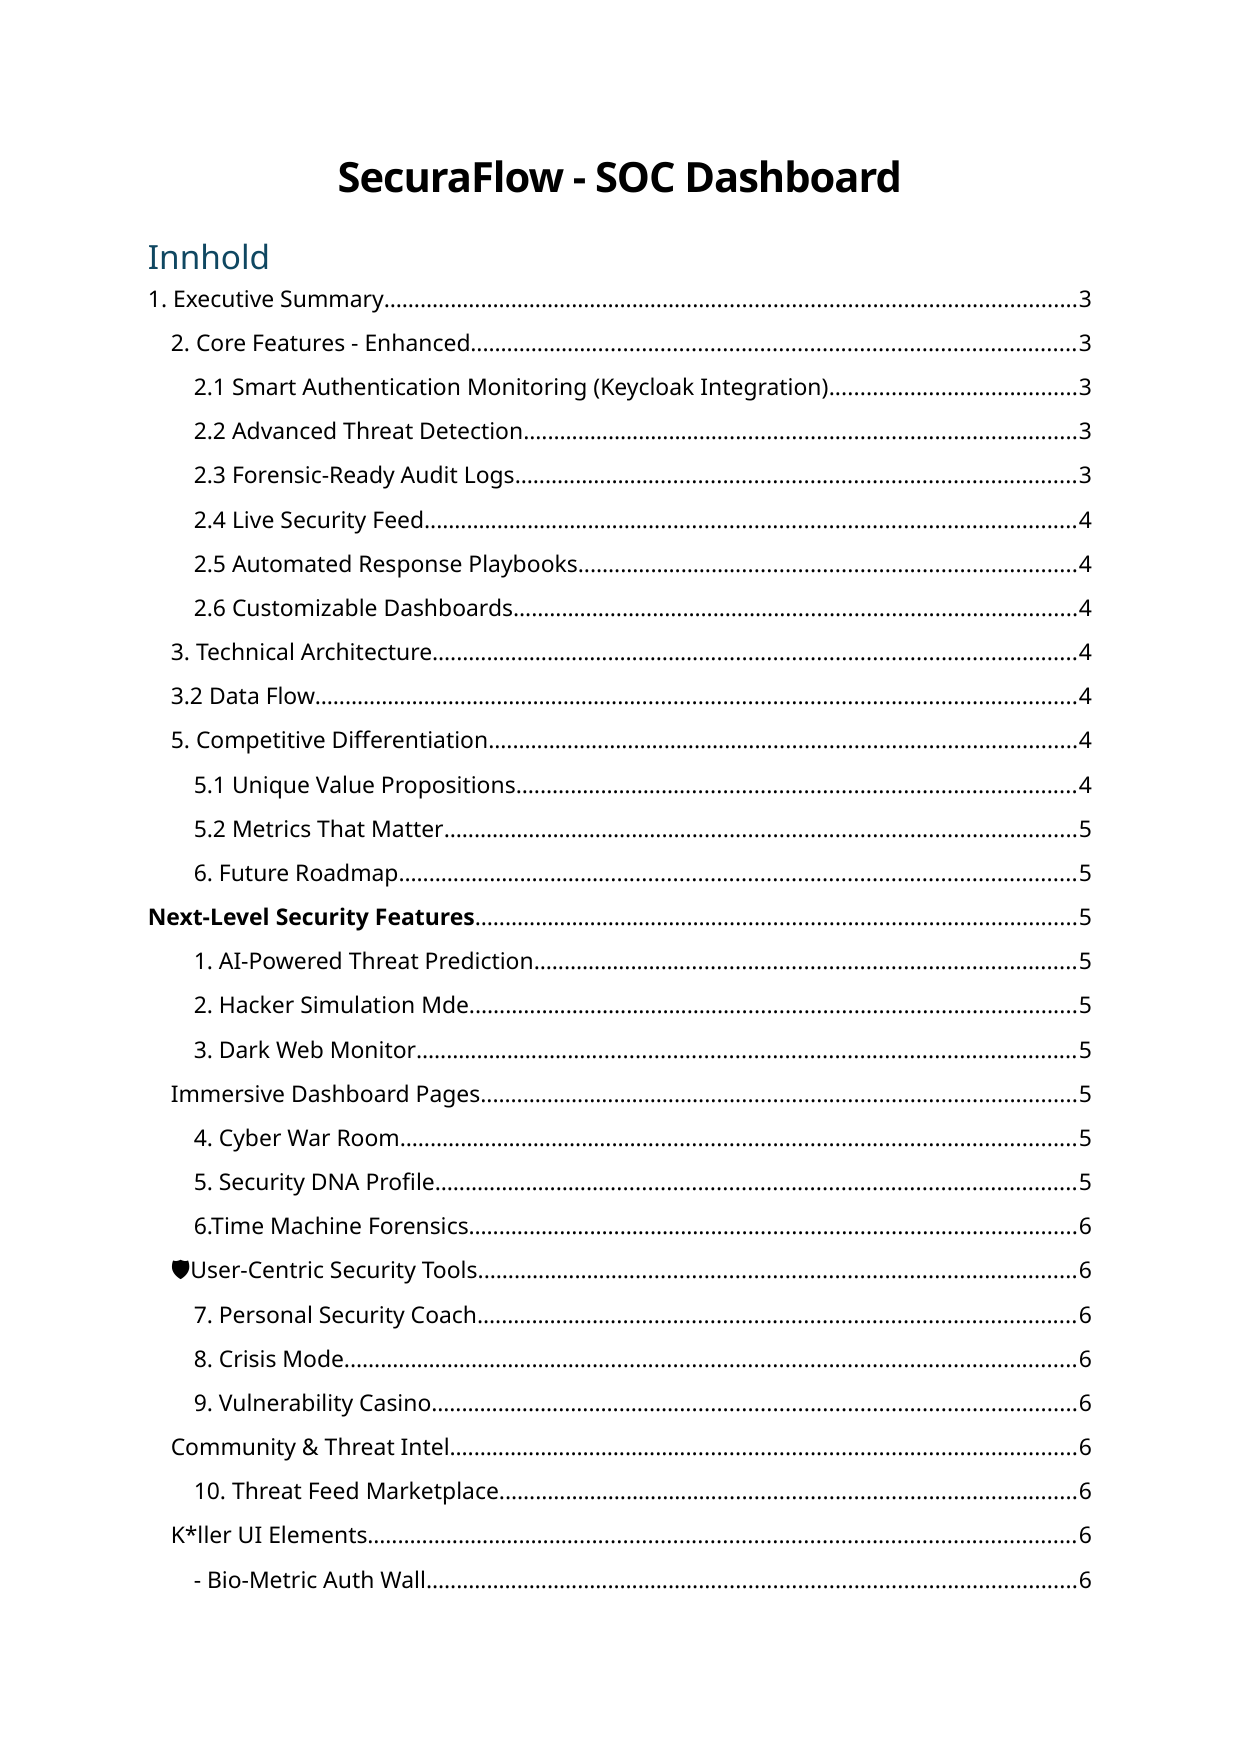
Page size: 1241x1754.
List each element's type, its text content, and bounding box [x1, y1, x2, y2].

text SecuraFlow - SOC Dashboard [148, 148, 1093, 204]
